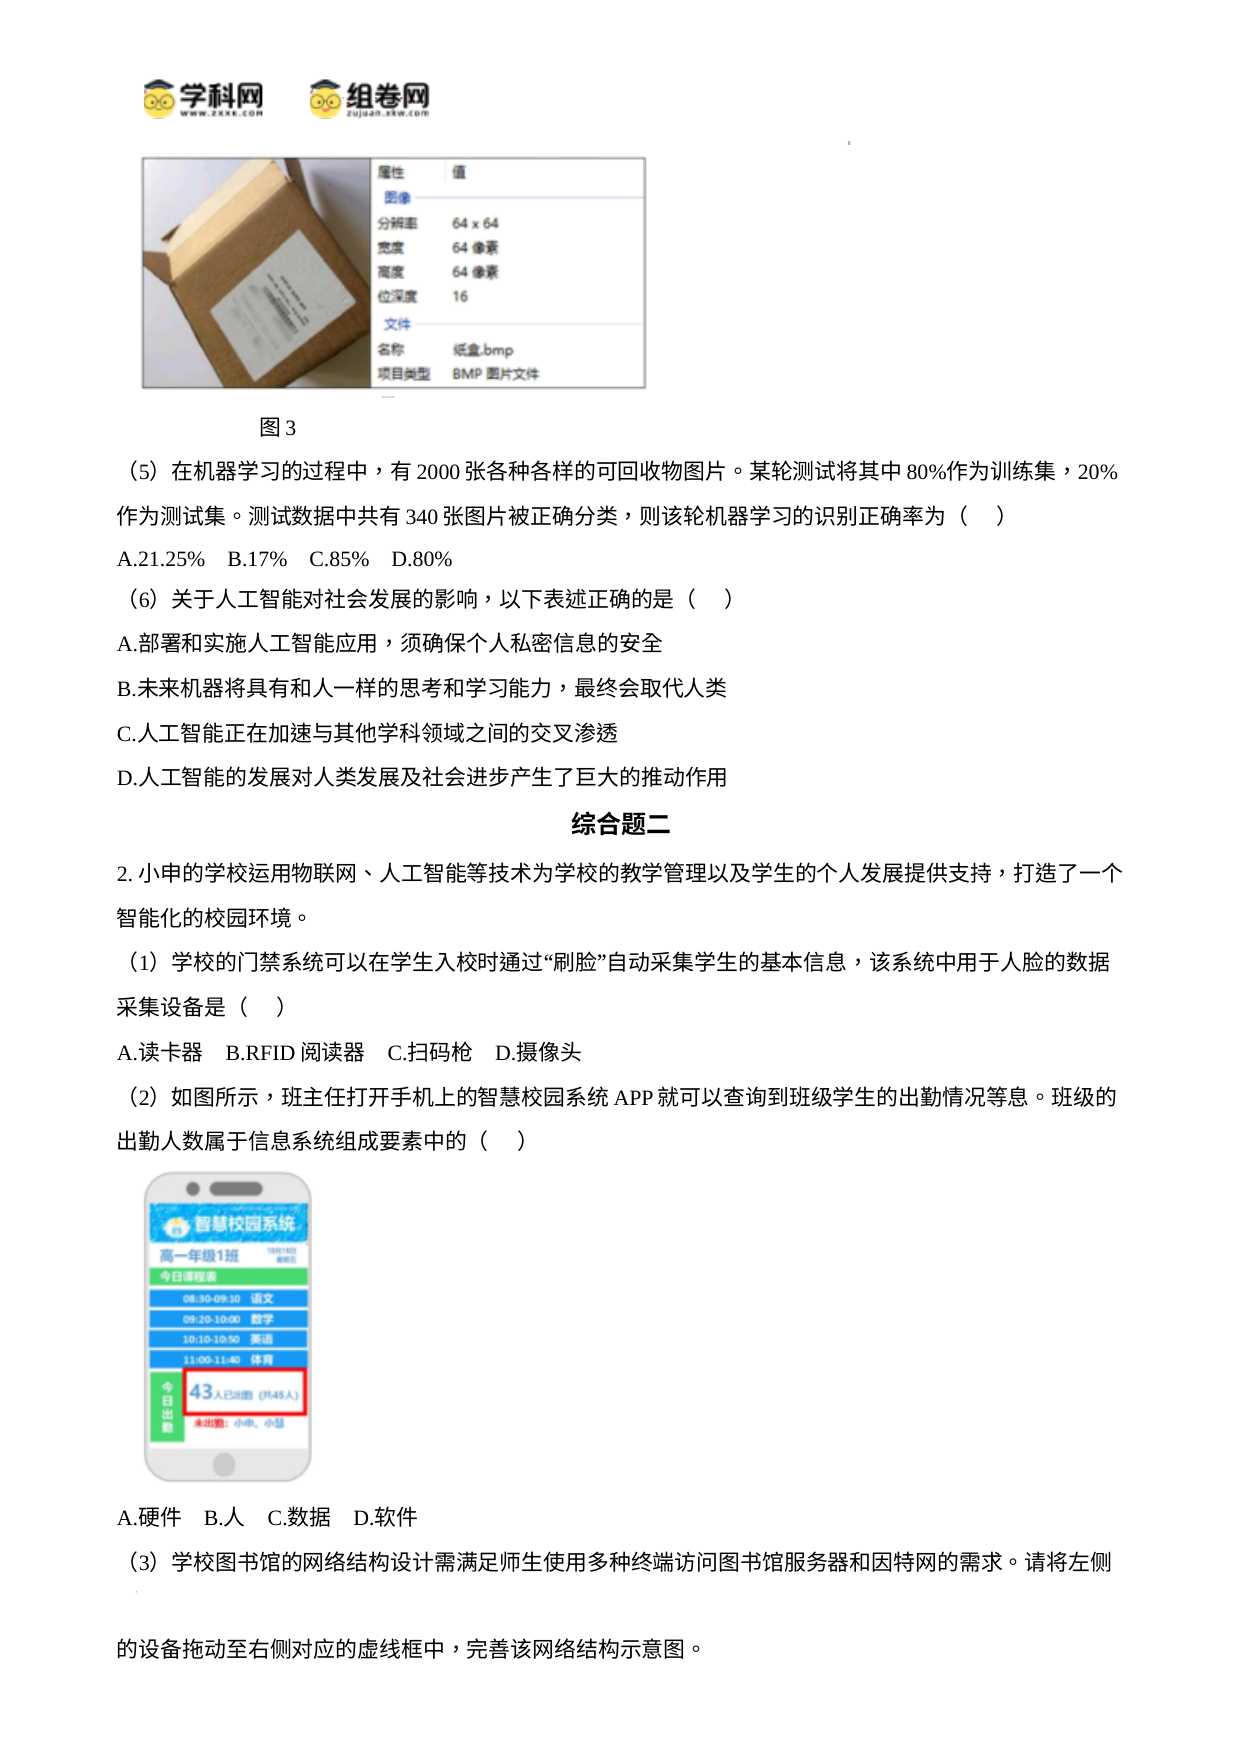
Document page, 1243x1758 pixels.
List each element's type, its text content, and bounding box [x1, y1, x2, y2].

text （5）在机器学习的过程中，有2000张各种各样的可回收物图片。某轮测试将其中80%作为训练集，20%作为测试集。测试数据中共有340张图片被正确分类，则该轮机器学习的识别正确率为（ ） [117, 456, 1126, 531]
text C.人工智能正在加速与其他学科领域之间的交叉渗透 [117, 718, 1126, 747]
text （1）学校的门禁系统可以在学生入校时通过“刷脸”自动采集学生的基本信息，该系统中用于人脸的数据采集设备是（ ） [117, 947, 1126, 1022]
text A.读卡器 B.RFID阅读器 C.扫码枪 D.摄像头 [117, 1037, 1126, 1067]
text （6）关于人工智能对社会发展的影响，以下表述正确的是（ ） [117, 583, 1126, 613]
text B.未来机器将具有和人一样的思考和学习能力，最终会取代人类 [117, 673, 1126, 703]
text 2. 小申的学校运用物联网、人工智能等技术为学校的教学管理以及学生的个人发展提供支持，打造了一个智能化的校园环境。 [117, 858, 1126, 932]
text A.部署和实施人工智能应用，须确保个人私密信息的安全 [117, 628, 1126, 658]
text （3）学校图书馆的网络结构设计需满足师生使用多种终端访问图书馆服务器和因特网的需求。请将左侧 [117, 1547, 1126, 1620]
text A.硬件 B.人 C.数据 D.软件 [117, 1502, 1126, 1532]
text D.人工智能的发展对人类发展及社会进步产生了巨大的推动作用 [117, 762, 1126, 792]
text 综合题二 [117, 807, 1126, 841]
text 的设备拖动至右侧对应的虚线框中，完善该网络结构示意图。 [117, 1634, 1126, 1664]
picture [135, 155, 659, 398]
picture [143, 75, 263, 125]
picture [309, 75, 430, 125]
text 图3 [117, 412, 1126, 441]
text A.21.25% B.17% C.85% D.80% [117, 546, 1126, 571]
text （2）如图所示，班主任打开手机上的智慧校园系统APP就可以查询到班级学生的出勤情况等息。班级的出勤人数属于信息系统组成要素中的（ ） [117, 1081, 1126, 1156]
picture [135, 1170, 334, 1488]
